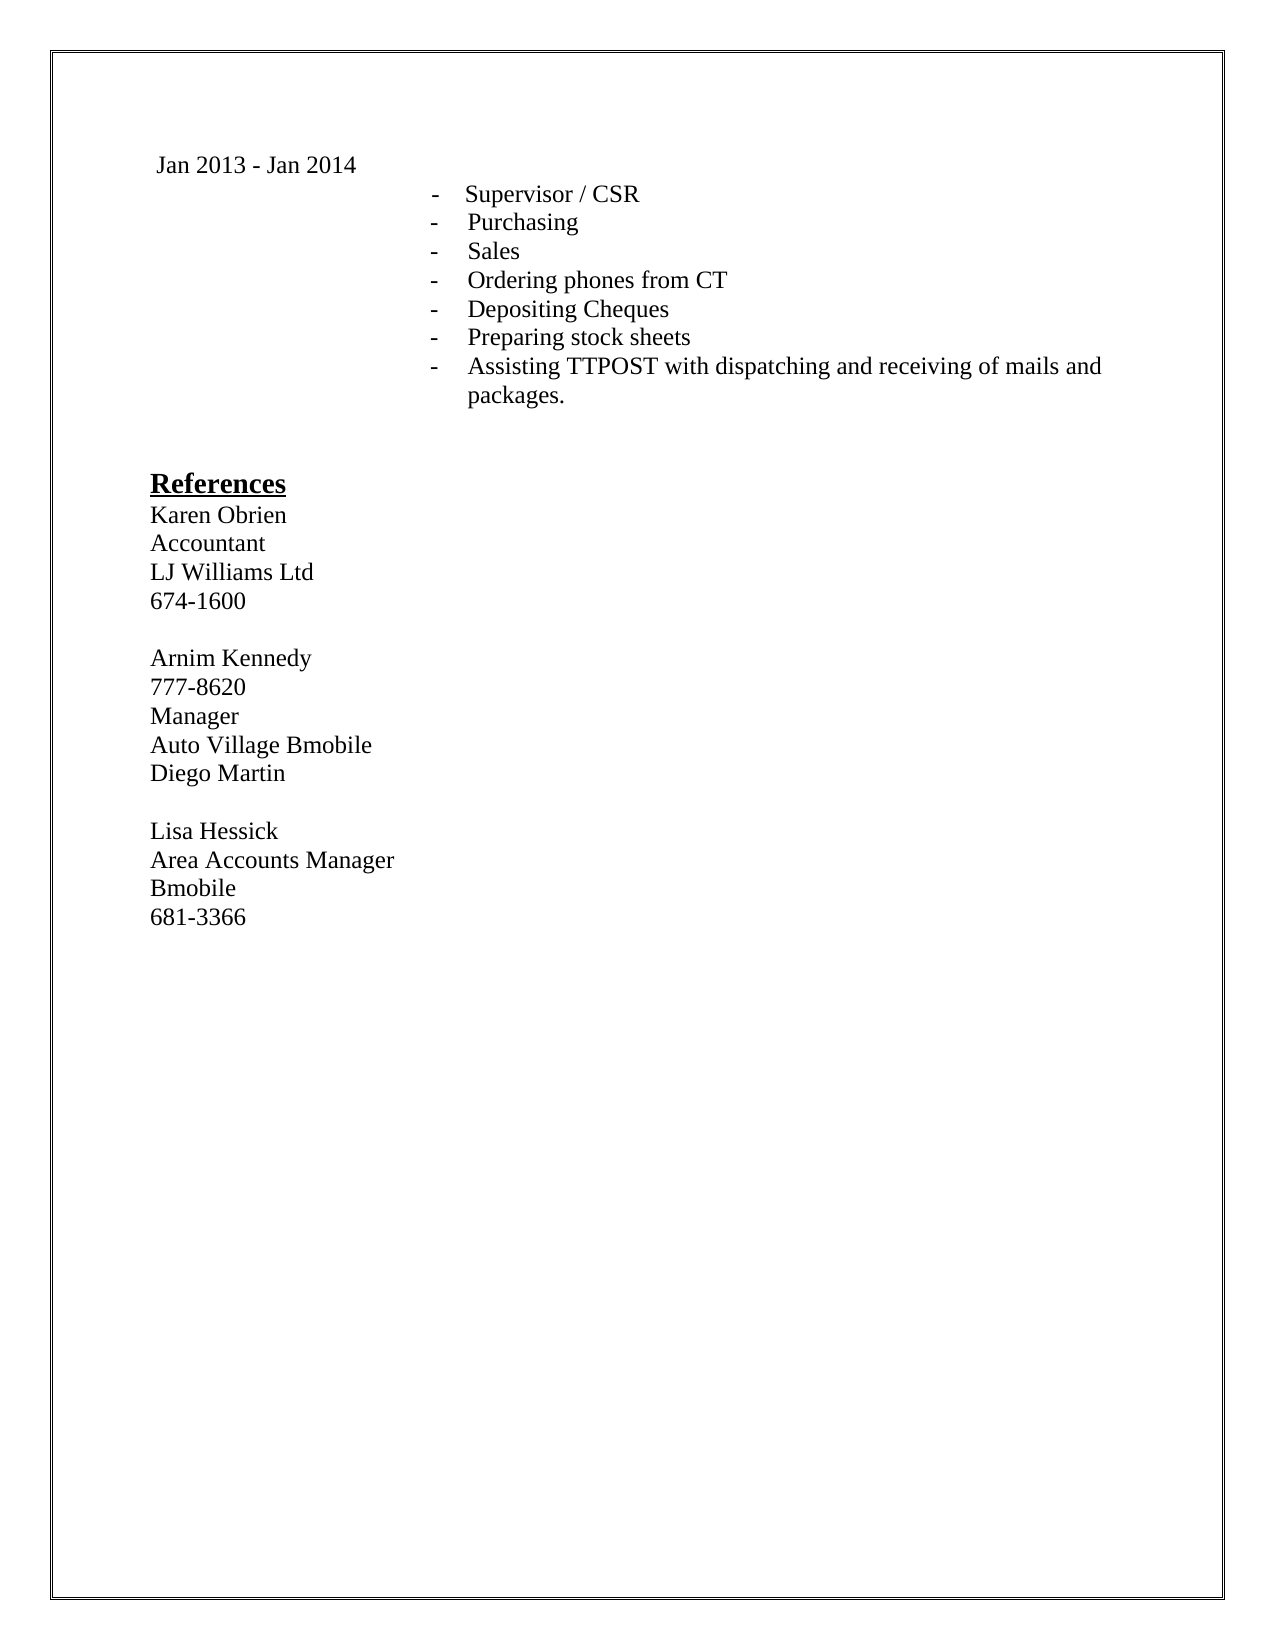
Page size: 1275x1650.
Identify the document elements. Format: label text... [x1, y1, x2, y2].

text 674-1600 [150, 586, 1125, 615]
text Jan 2013 - Jan 2014 [150, 150, 1125, 179]
text Lisa Hessick [150, 816, 1125, 845]
list Depositing Cheques [430, 294, 1125, 322]
text Bmobile [150, 873, 1125, 902]
text - Supervisor / CSR [150, 179, 1125, 207]
text References [150, 466, 1125, 500]
text Arnim Kennedy [150, 643, 1125, 672]
list Assisting TTPOST with dispatching and receiving of mails and packages. [430, 351, 1125, 409]
text 681-3366 [150, 902, 1125, 931]
text Auto Village Bmobile [150, 730, 1125, 758]
list Ordering phones from CT [430, 265, 1125, 294]
text LJ Williams Ltd [150, 557, 1125, 586]
list Sales [430, 236, 1125, 265]
text Karen Obrien [150, 500, 1125, 528]
text Manager [150, 701, 1125, 730]
text Area Accounts Manager [150, 845, 1125, 873]
text Diego Martin [150, 758, 1125, 787]
list Preparing stock sheets [430, 322, 1125, 351]
text 777-8620 [150, 672, 1125, 701]
list Purchasing [430, 207, 1125, 236]
text Accountant [150, 528, 1125, 557]
